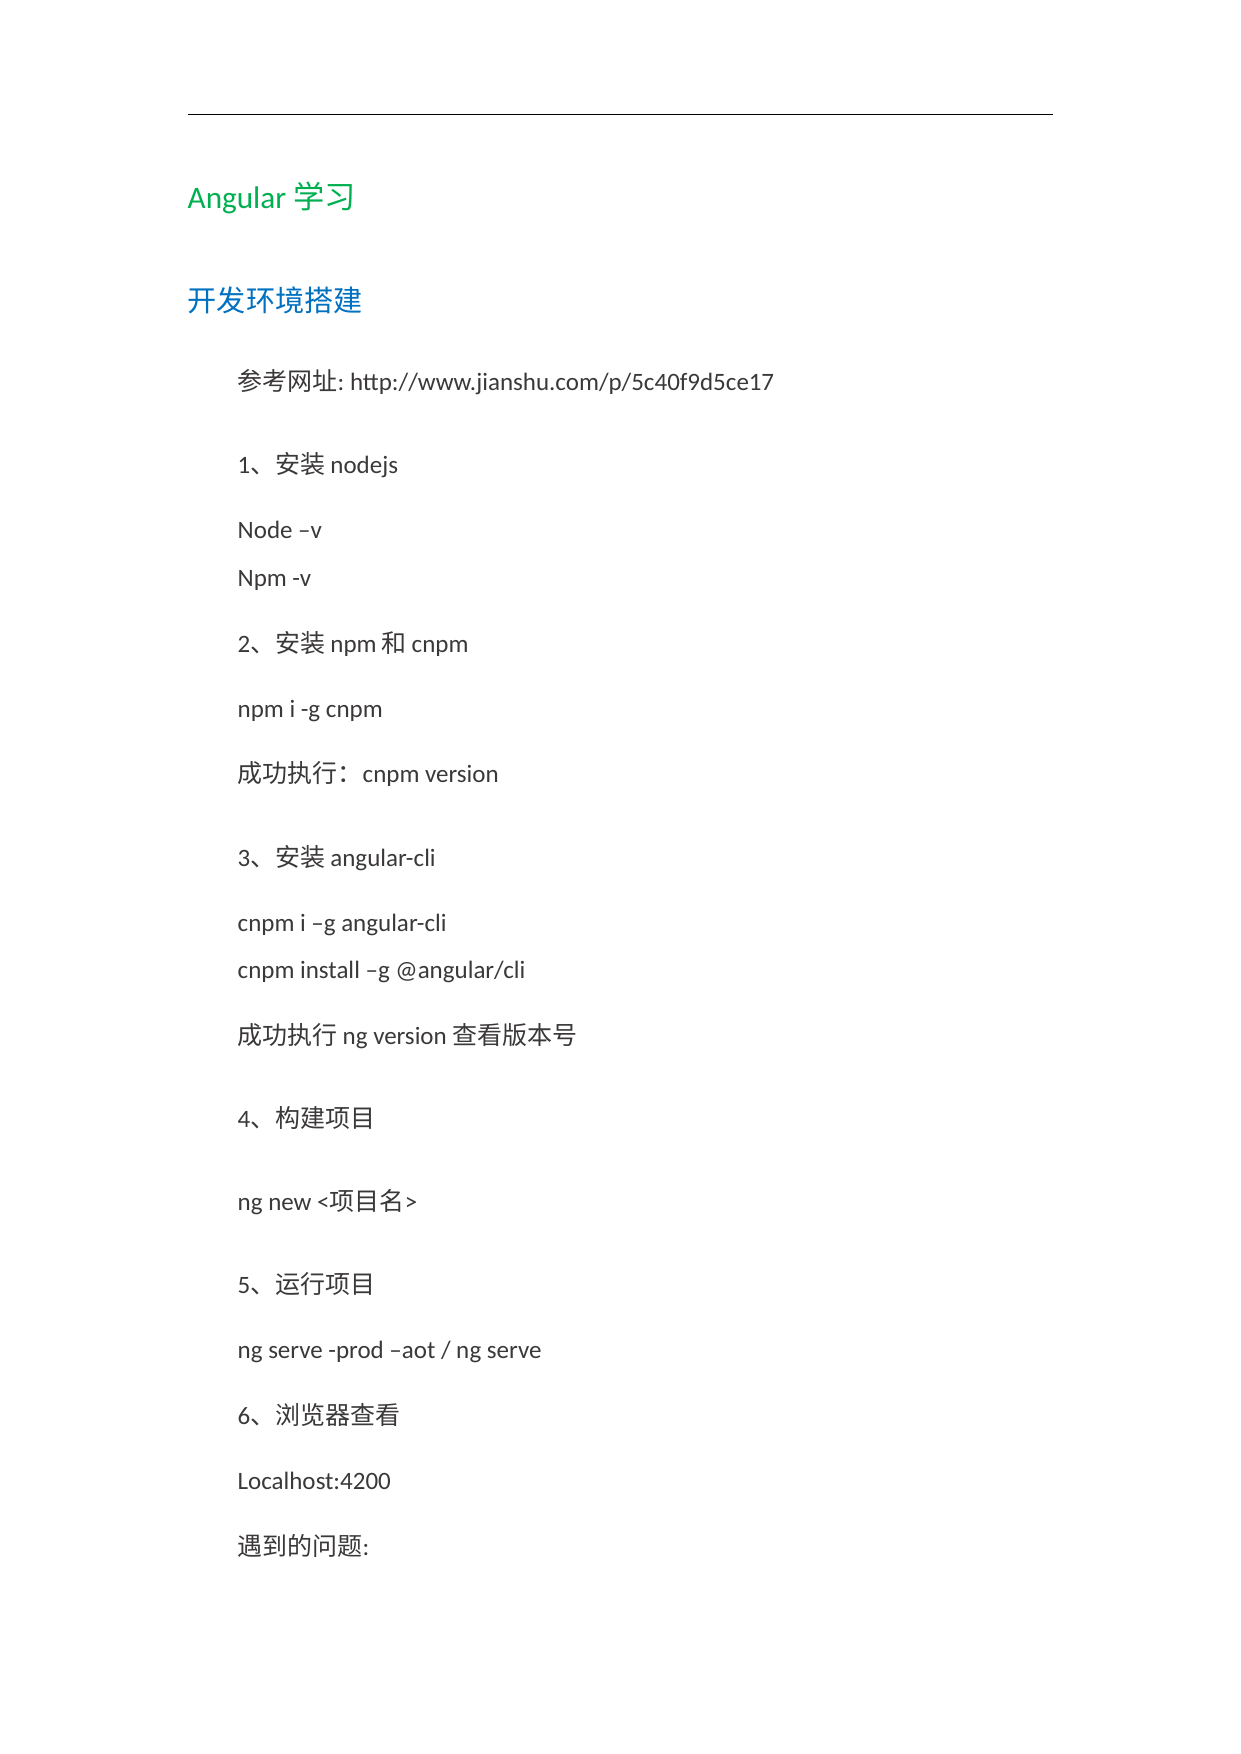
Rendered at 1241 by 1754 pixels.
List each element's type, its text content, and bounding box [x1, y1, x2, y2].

text ng new <项目名> [187, 1167, 1053, 1232]
text Localhost:4200 [187, 1464, 1053, 1497]
text npm i -g cnpm [187, 692, 1053, 724]
text Angular 学习 [187, 162, 1053, 227]
text Node –v [187, 513, 1053, 546]
text 5、运行项目 [187, 1251, 1053, 1316]
text 6、浏览器查看 [187, 1381, 1053, 1446]
text 2、安装npm和cnpm [187, 609, 1053, 674]
text Npm -v [187, 561, 1053, 593]
text ng serve -prod –aot / ng serve [187, 1334, 1053, 1366]
text 4、构建项目 [187, 1084, 1053, 1149]
text cnpm install –g @angular/cli [187, 953, 1053, 986]
text 成功执行：cnpm version [187, 739, 1053, 804]
text 遇到的问题: [187, 1512, 1053, 1577]
text 参考网址: http://www.jianshu.com/p/5c40f9d5ce17 [187, 347, 1053, 412]
text 3、安装angular-cli [187, 823, 1053, 888]
subtitle 开发环境搭建 [187, 266, 1053, 331]
text 1、安装nodejs [187, 430, 1053, 495]
text 成功执行ng version 查看版本号 [187, 1001, 1053, 1066]
text cnpm i –g angular-cli [187, 906, 1053, 938]
